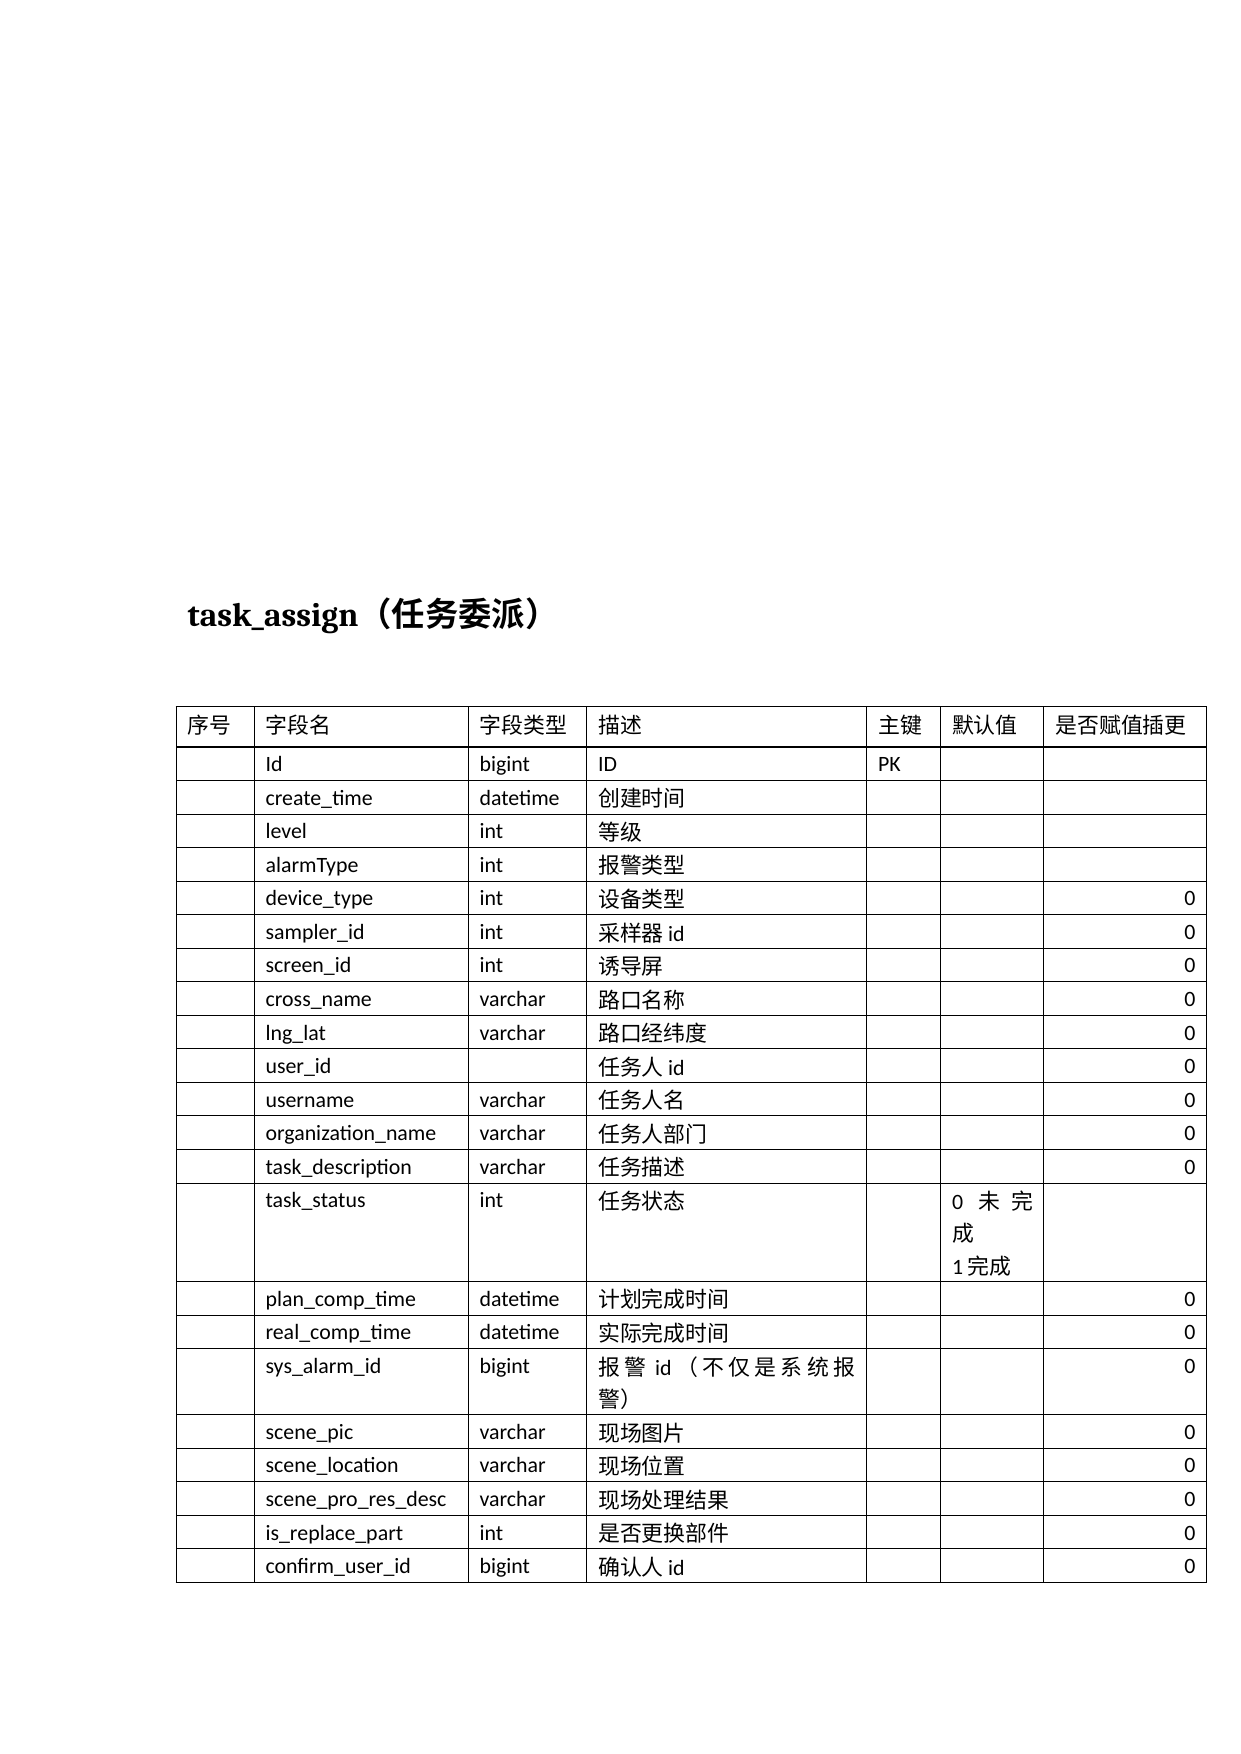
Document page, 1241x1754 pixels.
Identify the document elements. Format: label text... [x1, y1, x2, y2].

table_cell datetime [469, 781, 586, 813]
table_cell int [469, 949, 586, 981]
table_cell varchar [469, 1482, 586, 1515]
table_cell [1044, 1184, 1206, 1281]
table_cell int [469, 1184, 586, 1281]
table_cell [177, 1150, 254, 1182]
table_header 默认值 [941, 707, 1043, 746]
table_cell [867, 1049, 940, 1082]
table_cell [941, 1316, 1043, 1348]
table_cell 0 [1044, 1150, 1206, 1182]
table_cell [867, 949, 940, 981]
table_cell 0 [1044, 882, 1206, 914]
table_cell varchar [469, 1150, 586, 1182]
table_cell user_id [255, 1049, 468, 1082]
subtitle task_assign（任务委派） [187, 579, 1053, 644]
table_cell [177, 848, 254, 881]
table_cell 确认人id [587, 1549, 866, 1582]
table_cell real_comp_time [255, 1316, 468, 1348]
table_cell [941, 1449, 1043, 1481]
table_cell scene_location [255, 1449, 468, 1481]
table_cell varchar [469, 1449, 586, 1481]
table_cell [177, 1449, 254, 1481]
table_cell [177, 1184, 254, 1281]
table_cell [941, 1116, 1043, 1149]
table_cell 报警id（不仅是系统报警） [587, 1349, 866, 1414]
table_cell [177, 1116, 254, 1149]
table_cell 任务状态 [587, 1184, 866, 1281]
table_cell 0 [1044, 1316, 1206, 1348]
table_cell [941, 1516, 1043, 1548]
table_cell [941, 815, 1043, 847]
table_header 字段名 [255, 707, 468, 746]
table_cell [867, 1150, 940, 1182]
table_cell 现场位置 [587, 1449, 866, 1481]
table_cell 0 [1044, 1516, 1206, 1548]
table_cell bigint [469, 1349, 586, 1414]
table_cell [867, 882, 940, 914]
table_cell 创建时间 [587, 781, 866, 813]
table_cell [177, 1016, 254, 1048]
table_cell sys_alarm_id [255, 1349, 468, 1414]
table_cell varchar [469, 1415, 586, 1448]
table_cell [177, 949, 254, 981]
table_cell task_description [255, 1150, 468, 1182]
table_cell [941, 982, 1043, 1015]
table_header 字段类型 [469, 707, 586, 746]
table_cell [1044, 848, 1206, 881]
table_cell [177, 781, 254, 813]
table_cell int [469, 848, 586, 881]
table_cell 路口名称 [587, 982, 866, 1015]
table_cell plan_comp_time [255, 1282, 468, 1314]
table_cell username [255, 1083, 468, 1115]
table_cell 0 [1044, 915, 1206, 948]
table_cell scene_pro_res_desc [255, 1482, 468, 1515]
table_cell [177, 748, 254, 780]
table_cell [177, 1349, 254, 1414]
table_cell [867, 1016, 940, 1048]
table_cell create_time [255, 781, 468, 813]
table_cell 0 [1044, 1049, 1206, 1082]
table_cell 报警类型 [587, 848, 866, 881]
table_cell 0 [1044, 1549, 1206, 1582]
table_cell int [469, 1516, 586, 1548]
table_cell [941, 949, 1043, 981]
table_cell [941, 882, 1043, 914]
table_cell 设备类型 [587, 882, 866, 914]
table_cell [941, 1049, 1043, 1082]
table_cell 0 [1044, 1016, 1206, 1048]
table_cell [177, 1282, 254, 1314]
table_cell [469, 1049, 586, 1082]
table_cell 0 [1044, 949, 1206, 981]
table_cell [177, 915, 254, 948]
table_cell cross_name [255, 982, 468, 1015]
table_cell [867, 1184, 940, 1281]
table_cell 0 [1044, 1349, 1206, 1414]
table_cell varchar [469, 1016, 586, 1048]
table_cell 现场处理结果 [587, 1482, 866, 1515]
table_cell 任务人名 [587, 1083, 866, 1115]
table_cell varchar [469, 1116, 586, 1149]
table_cell [177, 882, 254, 914]
table_cell [941, 1083, 1043, 1115]
table_cell [177, 1482, 254, 1515]
table_cell 等级 [587, 815, 866, 847]
table_cell [177, 1316, 254, 1348]
table_cell datetime [469, 1316, 586, 1348]
table_cell [867, 781, 940, 813]
table_cell [867, 1449, 940, 1481]
table_cell [867, 982, 940, 1015]
table_cell sampler_id [255, 915, 468, 948]
table_header 主键 [867, 707, 940, 746]
table_cell [177, 982, 254, 1015]
table_cell [867, 915, 940, 948]
table_cell varchar [469, 1083, 586, 1115]
table_cell [941, 1415, 1043, 1448]
table_cell screen_id [255, 949, 468, 981]
table_cell varchar [469, 982, 586, 1015]
table_cell 0 [1044, 1415, 1206, 1448]
table_cell [177, 815, 254, 847]
table_cell [941, 748, 1043, 780]
table_cell [941, 1282, 1043, 1314]
table_cell [867, 1116, 940, 1149]
table_cell int [469, 815, 586, 847]
table_cell 0 [1044, 1116, 1206, 1149]
table_cell 任务描述 [587, 1150, 866, 1182]
table_cell alarmType [255, 848, 468, 881]
table_cell 任务人id [587, 1049, 866, 1082]
table_cell [867, 1083, 940, 1115]
table_cell [941, 915, 1043, 948]
table_cell [177, 1083, 254, 1115]
table_cell datetime [469, 1282, 586, 1314]
table_cell [867, 1549, 940, 1582]
table_cell [1044, 781, 1206, 813]
table_cell [177, 1549, 254, 1582]
table_cell [941, 1016, 1043, 1048]
table_cell is_replace_part [255, 1516, 468, 1548]
table_cell 0 [1044, 1282, 1206, 1314]
table_cell 0 [1044, 1449, 1206, 1481]
table_header 序号 [177, 707, 254, 746]
table_cell 任务人部门 [587, 1116, 866, 1149]
table_cell [1044, 815, 1206, 847]
table_cell scene_pic [255, 1415, 468, 1448]
table_cell bigint [469, 748, 586, 780]
table_cell 是否更换部件 [587, 1516, 866, 1548]
table_cell int [469, 915, 586, 948]
table_cell Id [255, 748, 468, 780]
table_cell [177, 1516, 254, 1548]
table_cell [941, 848, 1043, 881]
table_cell task_status [255, 1184, 468, 1281]
table_cell 路口经纬度 [587, 1016, 866, 1048]
table_cell 0 [1044, 982, 1206, 1015]
table_header 是否赋值插更 [1044, 707, 1206, 746]
table_cell [867, 1282, 940, 1314]
table_cell ID [587, 748, 866, 780]
table_cell 0未完成 1完成 [941, 1184, 1043, 1281]
table_cell 0 [1044, 1083, 1206, 1115]
table_cell [1044, 748, 1206, 780]
table_cell 诱导屏 [587, 949, 866, 981]
table_cell 现场图片 [587, 1415, 866, 1448]
table_cell PK [867, 748, 940, 780]
table_cell [867, 815, 940, 847]
table_cell device_type [255, 882, 468, 914]
table_cell int [469, 882, 586, 914]
table_cell organization_name [255, 1116, 468, 1149]
table_cell bigint [469, 1549, 586, 1582]
table_cell 采样器id [587, 915, 866, 948]
table_cell [941, 1349, 1043, 1414]
table_cell [867, 1349, 940, 1414]
table_cell 实际完成时间 [587, 1316, 866, 1348]
table_cell [867, 848, 940, 881]
table_cell 计划完成时间 [587, 1282, 866, 1314]
table_cell [867, 1415, 940, 1448]
table_cell [941, 781, 1043, 813]
table_cell [867, 1482, 940, 1515]
table_cell [177, 1049, 254, 1082]
table_cell level [255, 815, 468, 847]
table_cell [177, 1415, 254, 1448]
table_cell confirm_user_id [255, 1549, 468, 1582]
table_cell 0 [1044, 1482, 1206, 1515]
table_cell [941, 1549, 1043, 1582]
table_cell [941, 1482, 1043, 1515]
table_cell [867, 1316, 940, 1348]
table_cell lng_lat [255, 1016, 468, 1048]
table_header 描述 [587, 707, 866, 746]
table_cell [867, 1516, 940, 1548]
table_cell [941, 1150, 1043, 1182]
